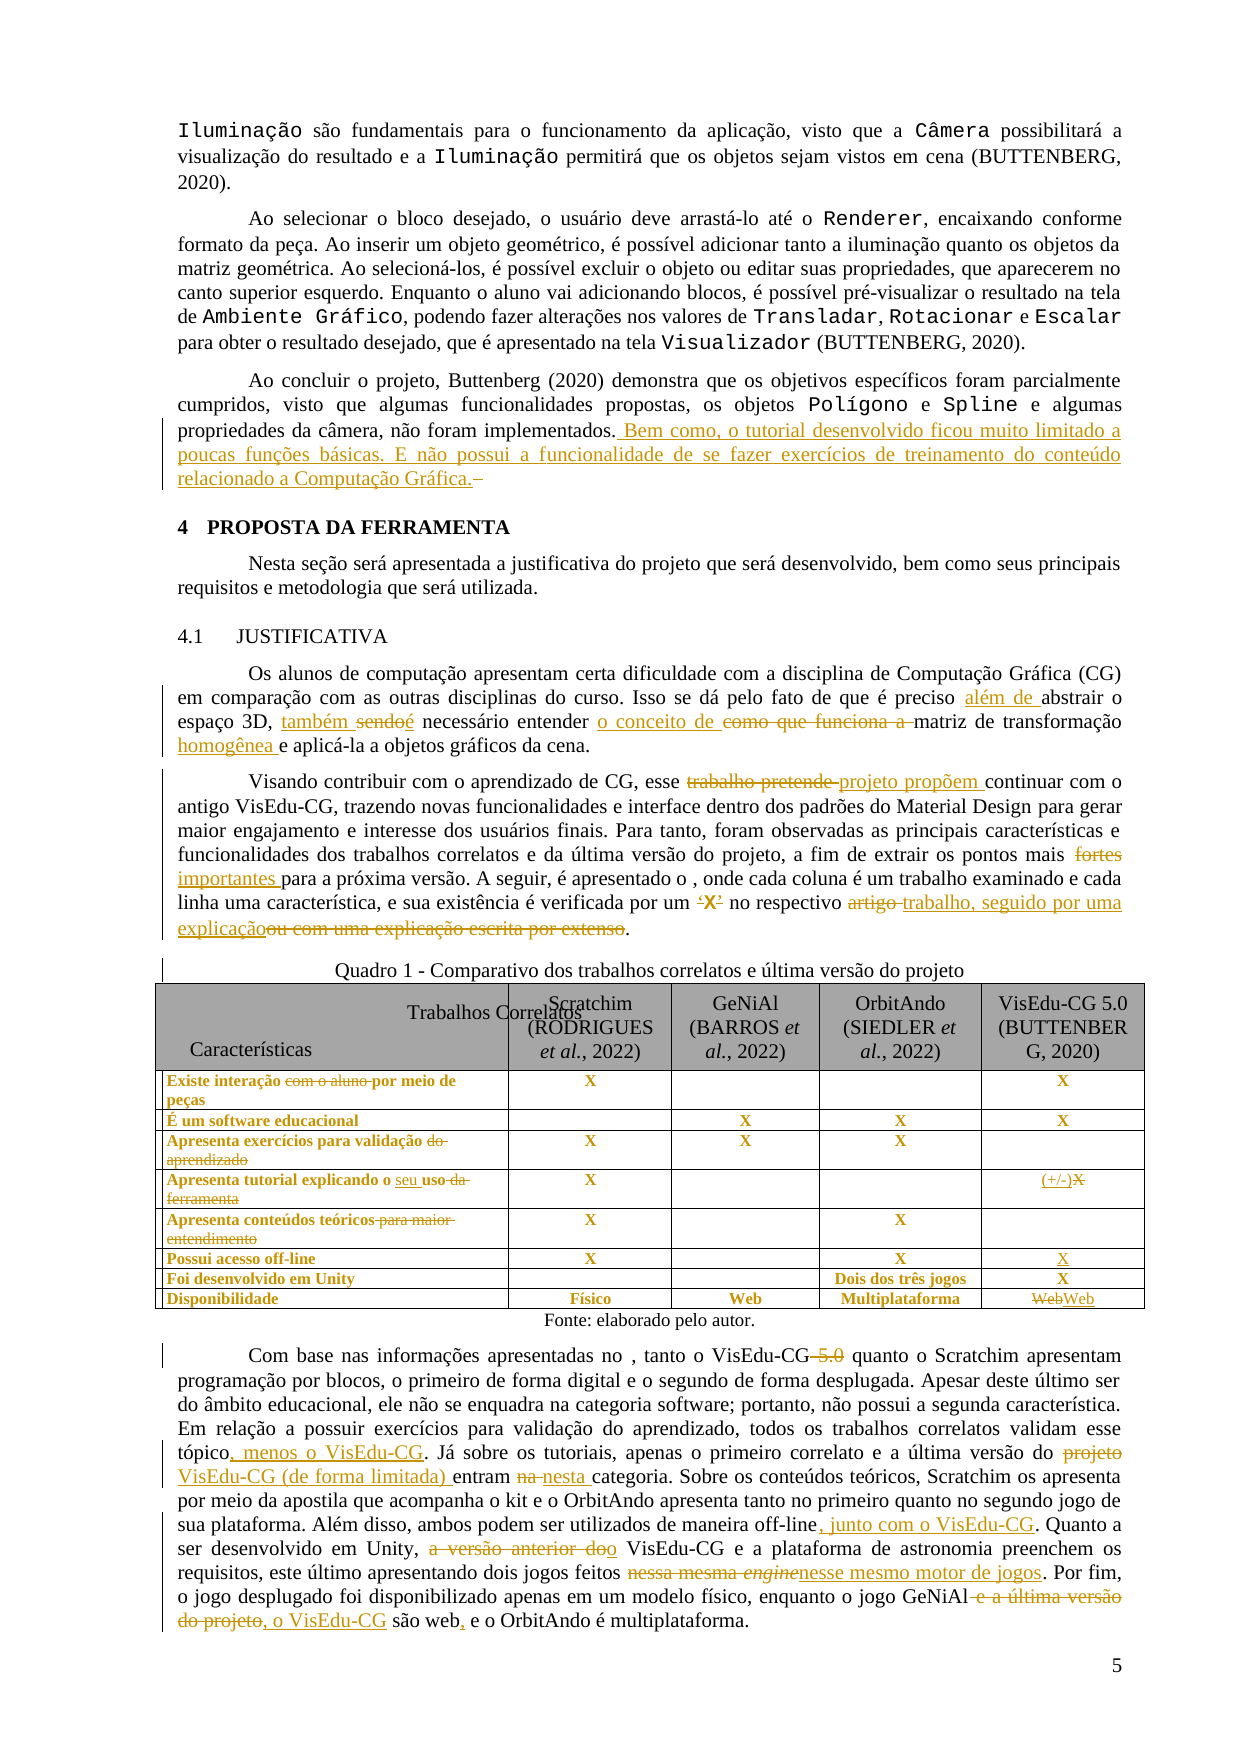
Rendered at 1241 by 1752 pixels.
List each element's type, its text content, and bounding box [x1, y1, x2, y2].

table_cell X [982, 1110, 1144, 1129]
text Ao concluir o projeto, Buttenberg (2020) demonstra que os objetivos específicos foram parcialmente cumpridos, visto que algumas funcionalidades propostas, os objetos Polígono e Spline e algumas propriedades da câmera, não foram implementados. [177, 368, 1122, 490]
table_cell [672, 1269, 819, 1288]
table_cell Existe interação por meio de peças [163, 1071, 508, 1109]
text Fonte: elaborado pelo autor. [177, 1309, 1122, 1331]
text Ao selecionar o bloco desejado, o usuário deve arrastá-lo até o Renderer, encaixando conforme formato da peça. Ao inserir um objeto geométrico, é possível adicionar tanto a iluminação quanto os objetos da matriz geométrica. Ao selecioná-los, é possível excluir o objeto ou editar suas propriedades, que aparecerem no canto superior esquerdo. Enquanto o aluno vai adicionando blocos, é possível pré-visualizar o resultado na tela de Ambiente Gráfico, podendo fazer alterações nos valores de Transladar, Rotacionar e Escalar para obter o resultado desejado, que é apresentado na tela Visualizador (BUTTENBERG, 2020). [177, 206, 1122, 356]
table_cell [982, 1289, 1144, 1308]
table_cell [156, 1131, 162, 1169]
subtitle PROPOSTA DA FERRAMENTA [177, 515, 1122, 539]
table_cell [982, 1170, 1144, 1208]
table_cell Apresenta tutorial explicando o uso [163, 1170, 508, 1208]
table_cell X [820, 1249, 981, 1268]
table_cell X [509, 1249, 671, 1268]
table_cell X [509, 1131, 671, 1169]
table_cell X [509, 1071, 671, 1109]
table_cell X [982, 1269, 1144, 1288]
table_cell Dois dos três jogos [820, 1269, 981, 1288]
table_cell X [672, 1131, 819, 1169]
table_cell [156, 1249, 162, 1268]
table_cell X [820, 1131, 981, 1169]
text Com base nas informações apresentadas no Quadro 1, tanto o VisEdu-CG quanto o Scratchim apresentam programação por blocos, o primeiro de forma digital e o segundo de forma desplugada. Apesar deste último ser do âmbito educacional, ele não se enquadra na categoria software; portanto, não possui a segunda característica. Em relação a possuir exercícios para validação do aprendizado, todos os trabalhos correlatos validam esse tópico. Já sobre os tutoriais, apenas o primeiro correlato e a última versão do entram categoria. Sobre os conteúdos teóricos, Scratchim os apresenta por meio da apostila que acompanha o kit e o OrbitAndo apresenta tanto no primeiro quanto no segundo jogo de sua plataforma. Além disso, ambos podem ser utilizados de maneira off-line. Quanto a ser desenvolvido em Unity, VisEdu-CG e a plataforma de astronomia preenchem os requisitos, este último apresentando dois jogos feitos . Por fim, o jogo desplugado foi disponibilizado apenas em um modelo físico, enquanto o jogo GeNiAl são web e o OrbitAndo é multiplataforma. [177, 1343, 1122, 1632]
table_cell [672, 1249, 819, 1268]
table_cell [672, 1209, 819, 1248]
table_header VisEdu-CG 5.0 (BUTTENBERG, 2020) [982, 984, 1144, 1070]
table_cell Possui acesso off-line [163, 1249, 508, 1268]
table_cell [820, 1170, 981, 1208]
text Os alunos de computação apresentam certa dificuldade com a disciplina de Computação Gráfica (CG) em comparação com as outras disciplinas do curso. Isso se dá pelo fato de que é preciso abstrair o espaço 3D, necessário entender matriz de transformação e aplicá-la a objetos gráficos da cena. [177, 661, 1122, 757]
table_header [156, 984, 508, 1070]
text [177, 118, 1122, 194]
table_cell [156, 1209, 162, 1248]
table_cell Apresenta conteúdos teóricos [163, 1209, 508, 1248]
table_cell X [509, 1170, 671, 1208]
table_header Scratchim (RODRIGUES et al., 2022) [509, 984, 671, 1070]
text Visando contribuir com o aprendizado de CG, esse continuar com o antigo VisEdu-CG, trazendo novas funcionalidades e interface dentro dos padrões do Material Design para gerar maior engajamento e interesse dos usuários finais. Para tanto, foram observadas as principais características e funcionalidades dos trabalhos correlatos e da última versão do projeto, a fim de extrair os pontos mais para a próxima versão. A seguir, é apresentado o Quadro 1, onde cada coluna é um trabalho examinado e cada linha uma característica, e sua existência é verificada por um X no respectivo . [177, 769, 1122, 939]
table_cell Apresenta exercícios para validação [163, 1131, 508, 1169]
table_cell [509, 1110, 671, 1129]
text Quadro 1 - Comparativo dos trabalhos correlatos e última versão do projeto [177, 958, 1122, 982]
table_cell Web [672, 1289, 819, 1308]
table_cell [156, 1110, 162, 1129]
table_cell [982, 1249, 1144, 1268]
text Nesta seção será apresentada a justificativa do projeto que será desenvolvido, bem como seus principais requisitos e metodologia que será utilizada. [177, 551, 1122, 599]
subtitle JUSTIFICATIVA [177, 624, 1122, 648]
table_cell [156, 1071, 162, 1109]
table_cell [672, 1170, 819, 1208]
table_cell [509, 1269, 671, 1288]
table_header OrbitAndo (SIEDLER et al., 2022) [820, 984, 981, 1070]
table_cell X [509, 1209, 671, 1248]
table_cell Foi desenvolvido em Unity [163, 1269, 508, 1288]
table_cell [982, 1131, 1144, 1169]
table_cell Disponibilidade [163, 1289, 508, 1308]
table_cell [982, 1209, 1144, 1248]
table_cell [820, 1071, 981, 1109]
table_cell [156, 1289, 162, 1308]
table_cell Físico [509, 1289, 671, 1308]
table_cell X [820, 1209, 981, 1248]
table_header GeNiAl (BARROS et al., 2022) [672, 984, 819, 1070]
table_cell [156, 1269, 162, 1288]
table_cell X [982, 1071, 1144, 1109]
table_cell X [820, 1110, 981, 1129]
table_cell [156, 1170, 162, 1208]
table_cell É um software educacional [163, 1110, 508, 1129]
table_cell X [672, 1110, 819, 1129]
table_cell Multiplataforma [820, 1289, 981, 1308]
table_cell [672, 1071, 819, 1109]
